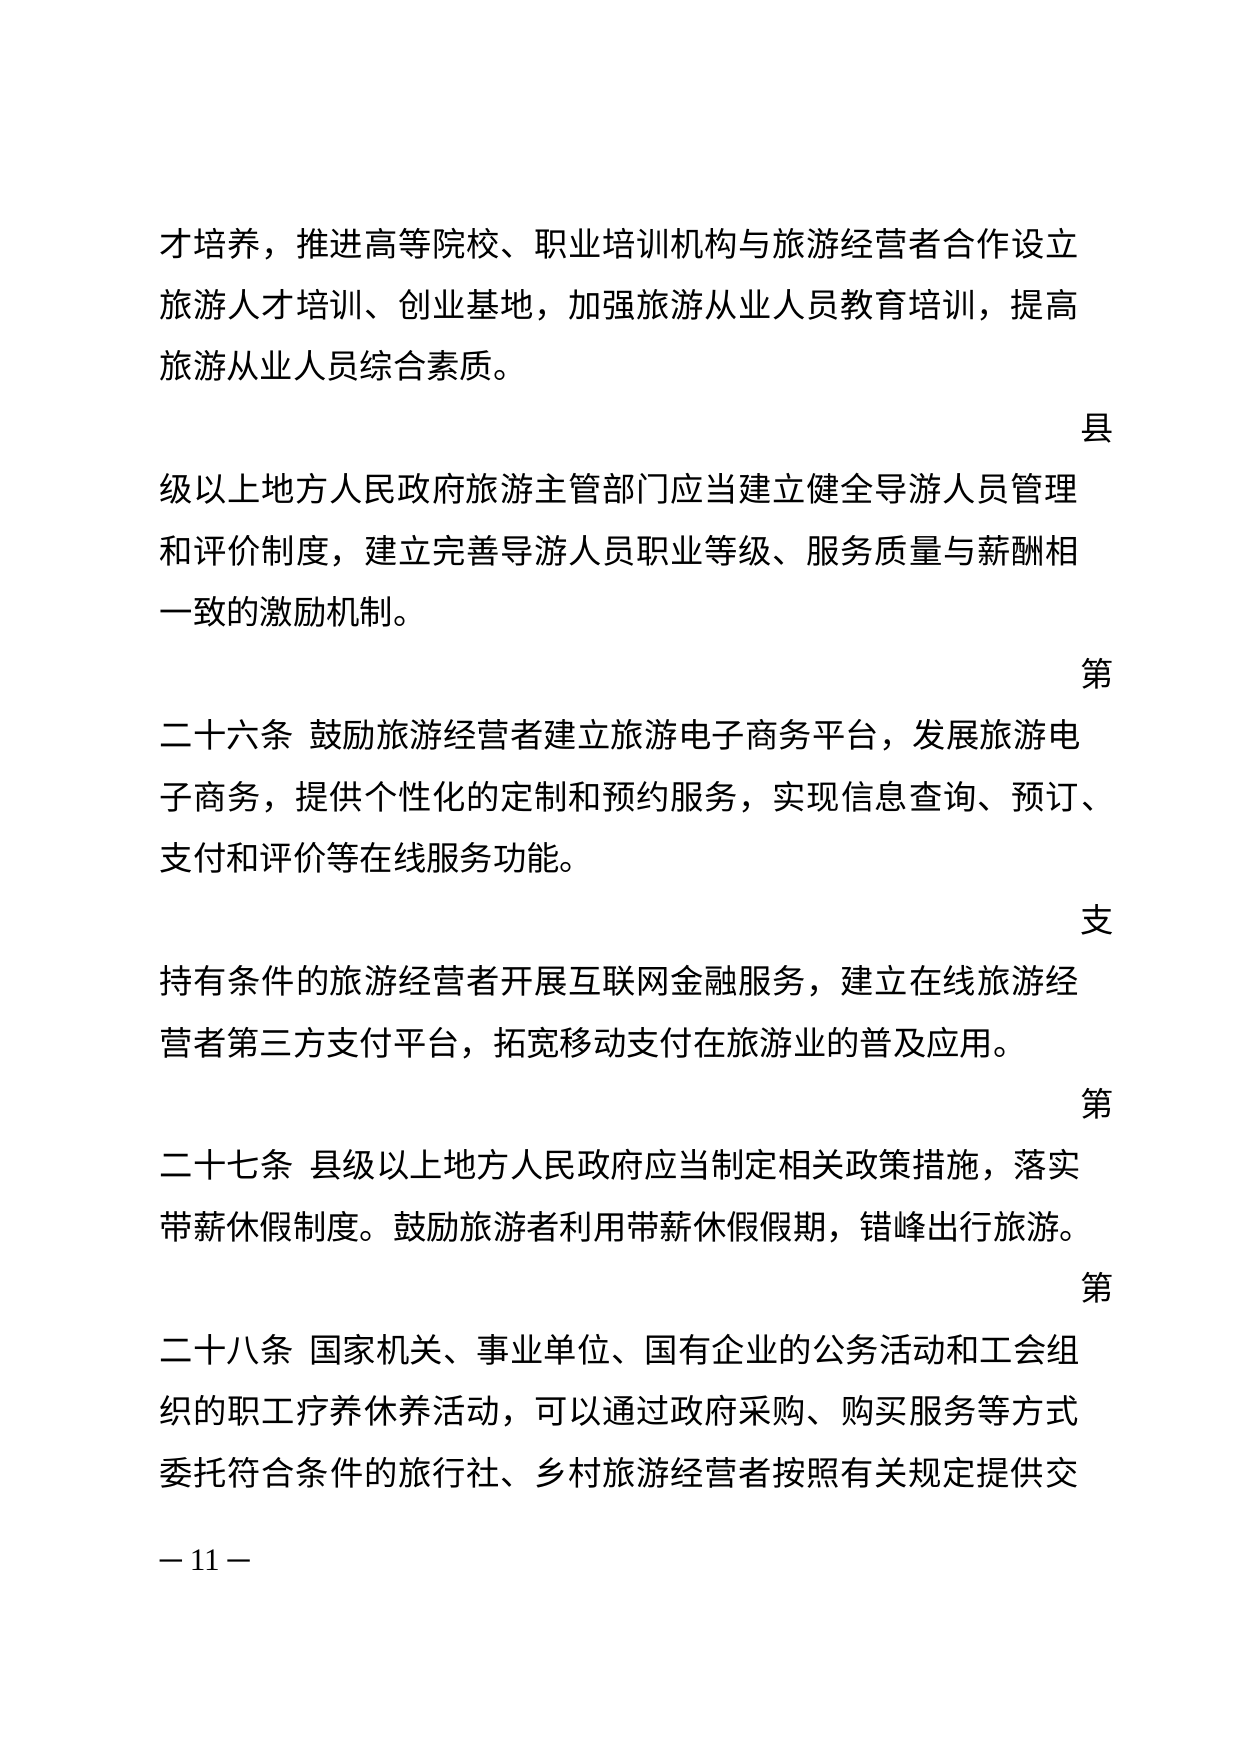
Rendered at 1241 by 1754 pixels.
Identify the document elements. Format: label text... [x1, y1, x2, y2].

text 第二十七条 县级以上地方人民政府应当制定相关政策措施，落实带薪休假制度。鼓励旅游者利用带薪休假假期，错峰出行旅游。 [159, 1067, 1081, 1252]
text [159, 207, 1081, 391]
text 县级以上地方人民政府旅游主管部门应当建立健全导游人员管理和评价制度，建立完善导游人员职业等级、服务质量与薪酬相一致的激励机制。 [159, 391, 1081, 637]
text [159, 1252, 1081, 1497]
text 支持有条件的旅游经营者开展互联网金融服务，建立在线旅游经营者第三方支付平台，拓宽移动支付在旅游业的普及应用。 [159, 883, 1081, 1067]
text 第二十六条 鼓励旅游经营者建立旅游电子商务平台，发展旅游电子商务，提供个性化的定制和预约服务，实现信息查询、预订、支付和评价等在线服务功能。 [159, 637, 1081, 883]
